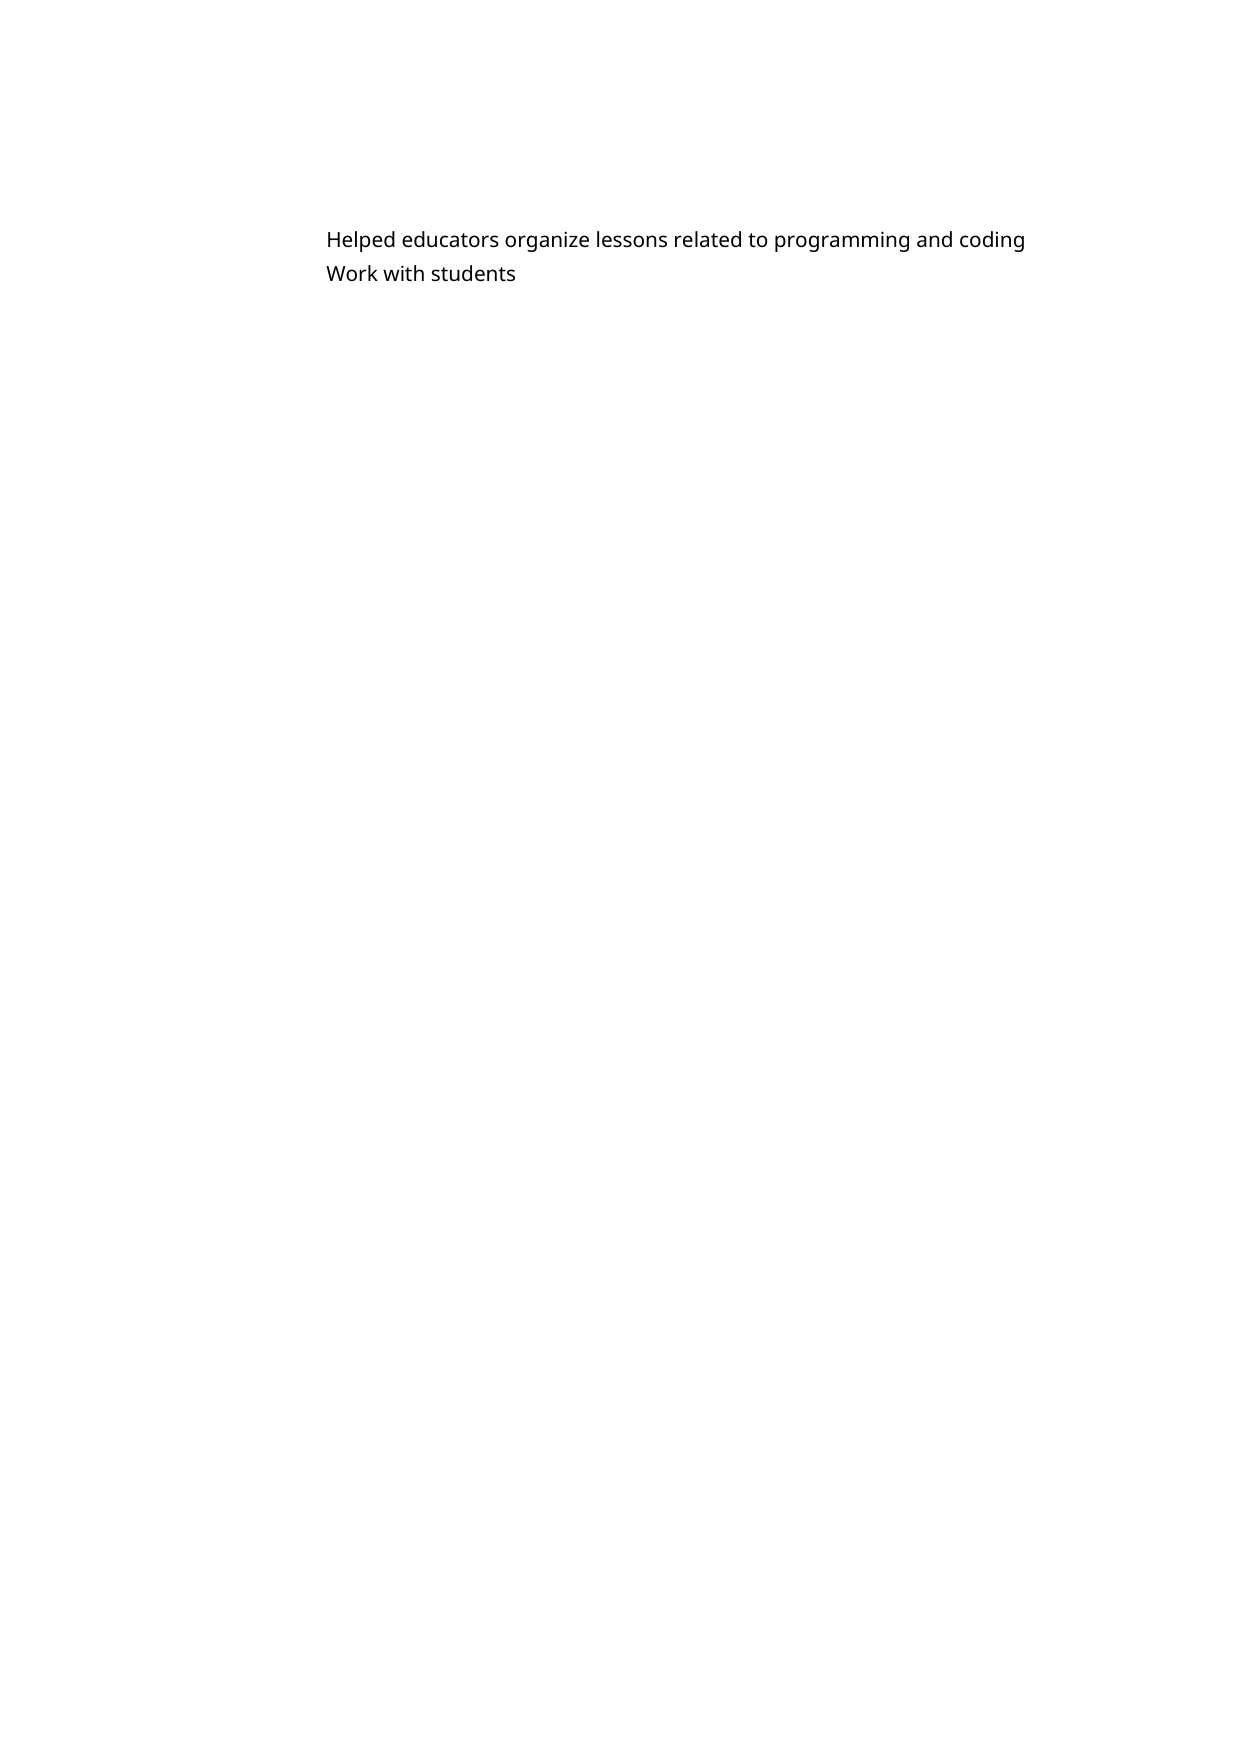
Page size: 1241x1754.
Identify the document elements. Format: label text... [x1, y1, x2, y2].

text Work with students [325, 259, 1165, 287]
text Helped educators organize lessons related to programming and coding [325, 225, 1165, 253]
